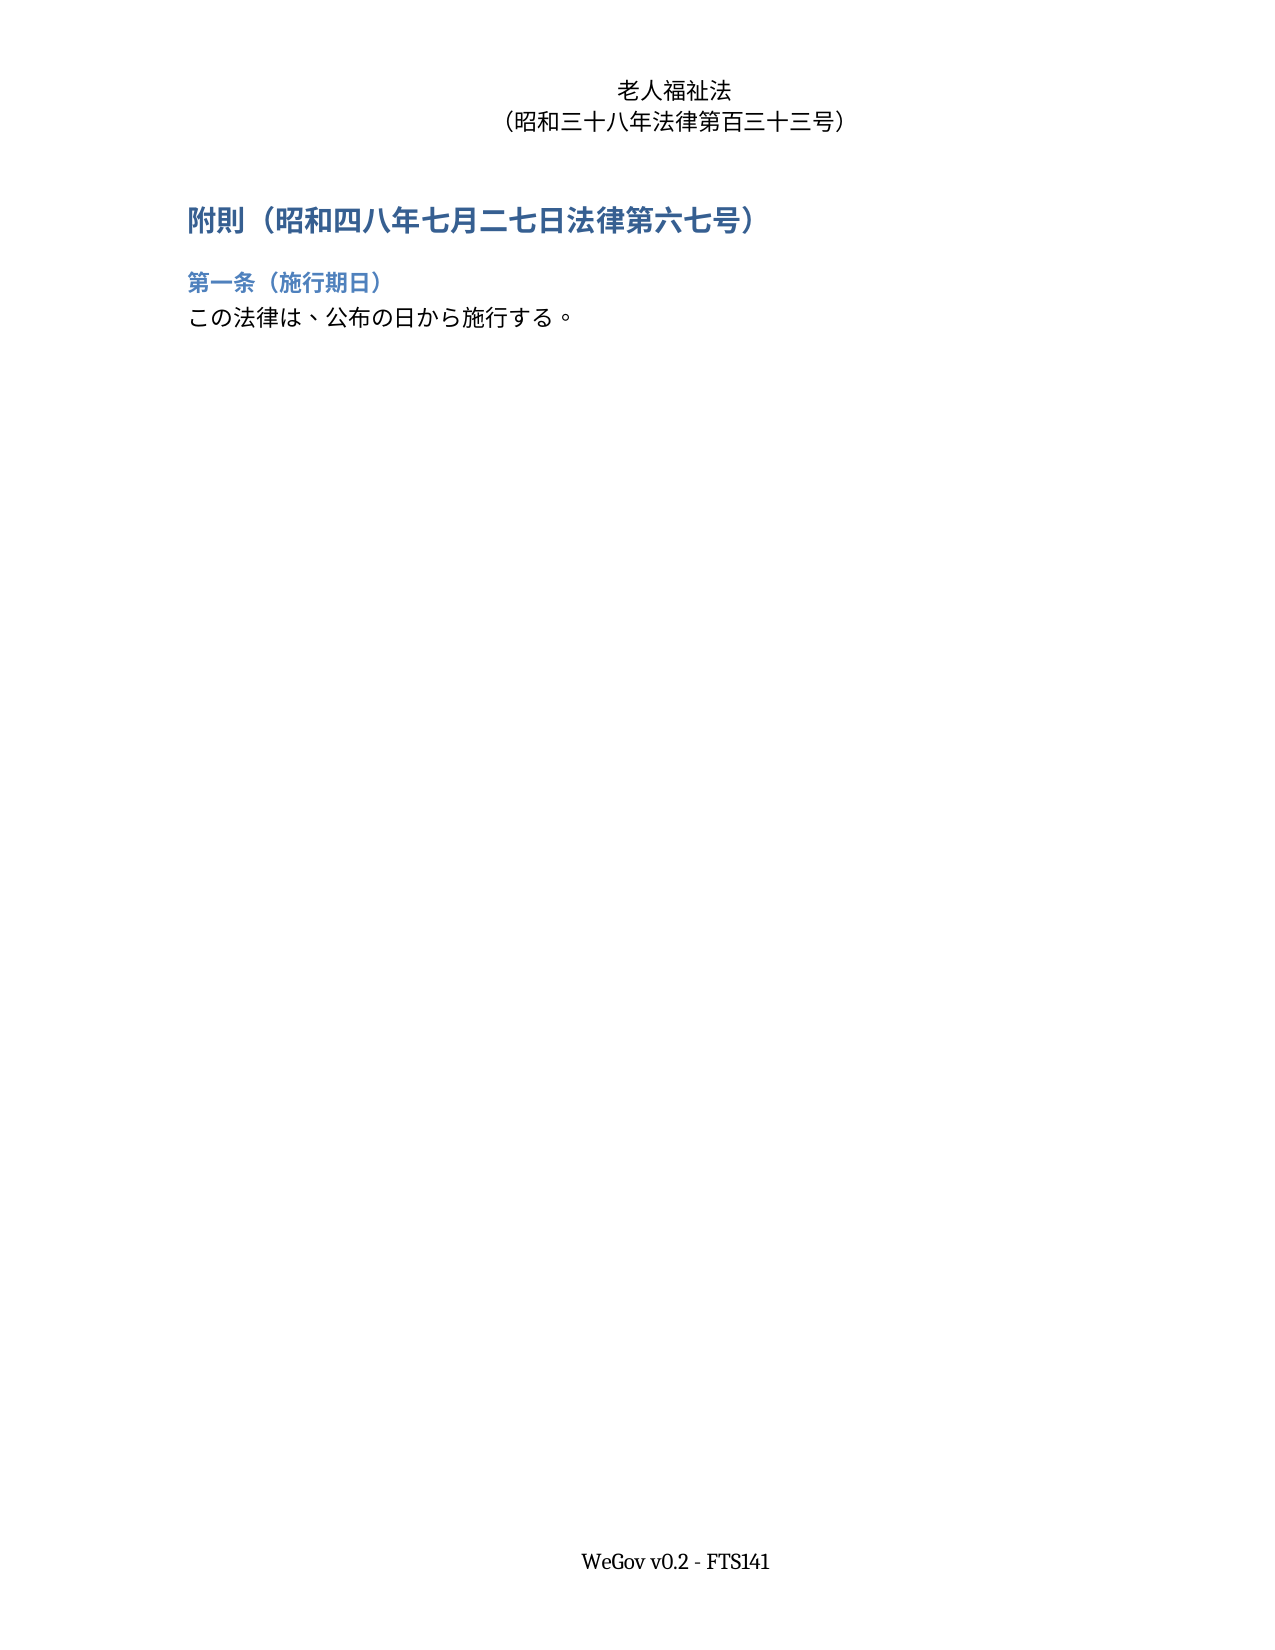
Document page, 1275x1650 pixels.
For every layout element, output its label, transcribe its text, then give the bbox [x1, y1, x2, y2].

subtitle 第一条（施行期日） [187, 266, 1087, 298]
subtitle 附則（昭和四八年七月二七日法律第六七号） [187, 200, 1087, 240]
text この法律は、公布の日から施行する。 [187, 302, 1087, 334]
